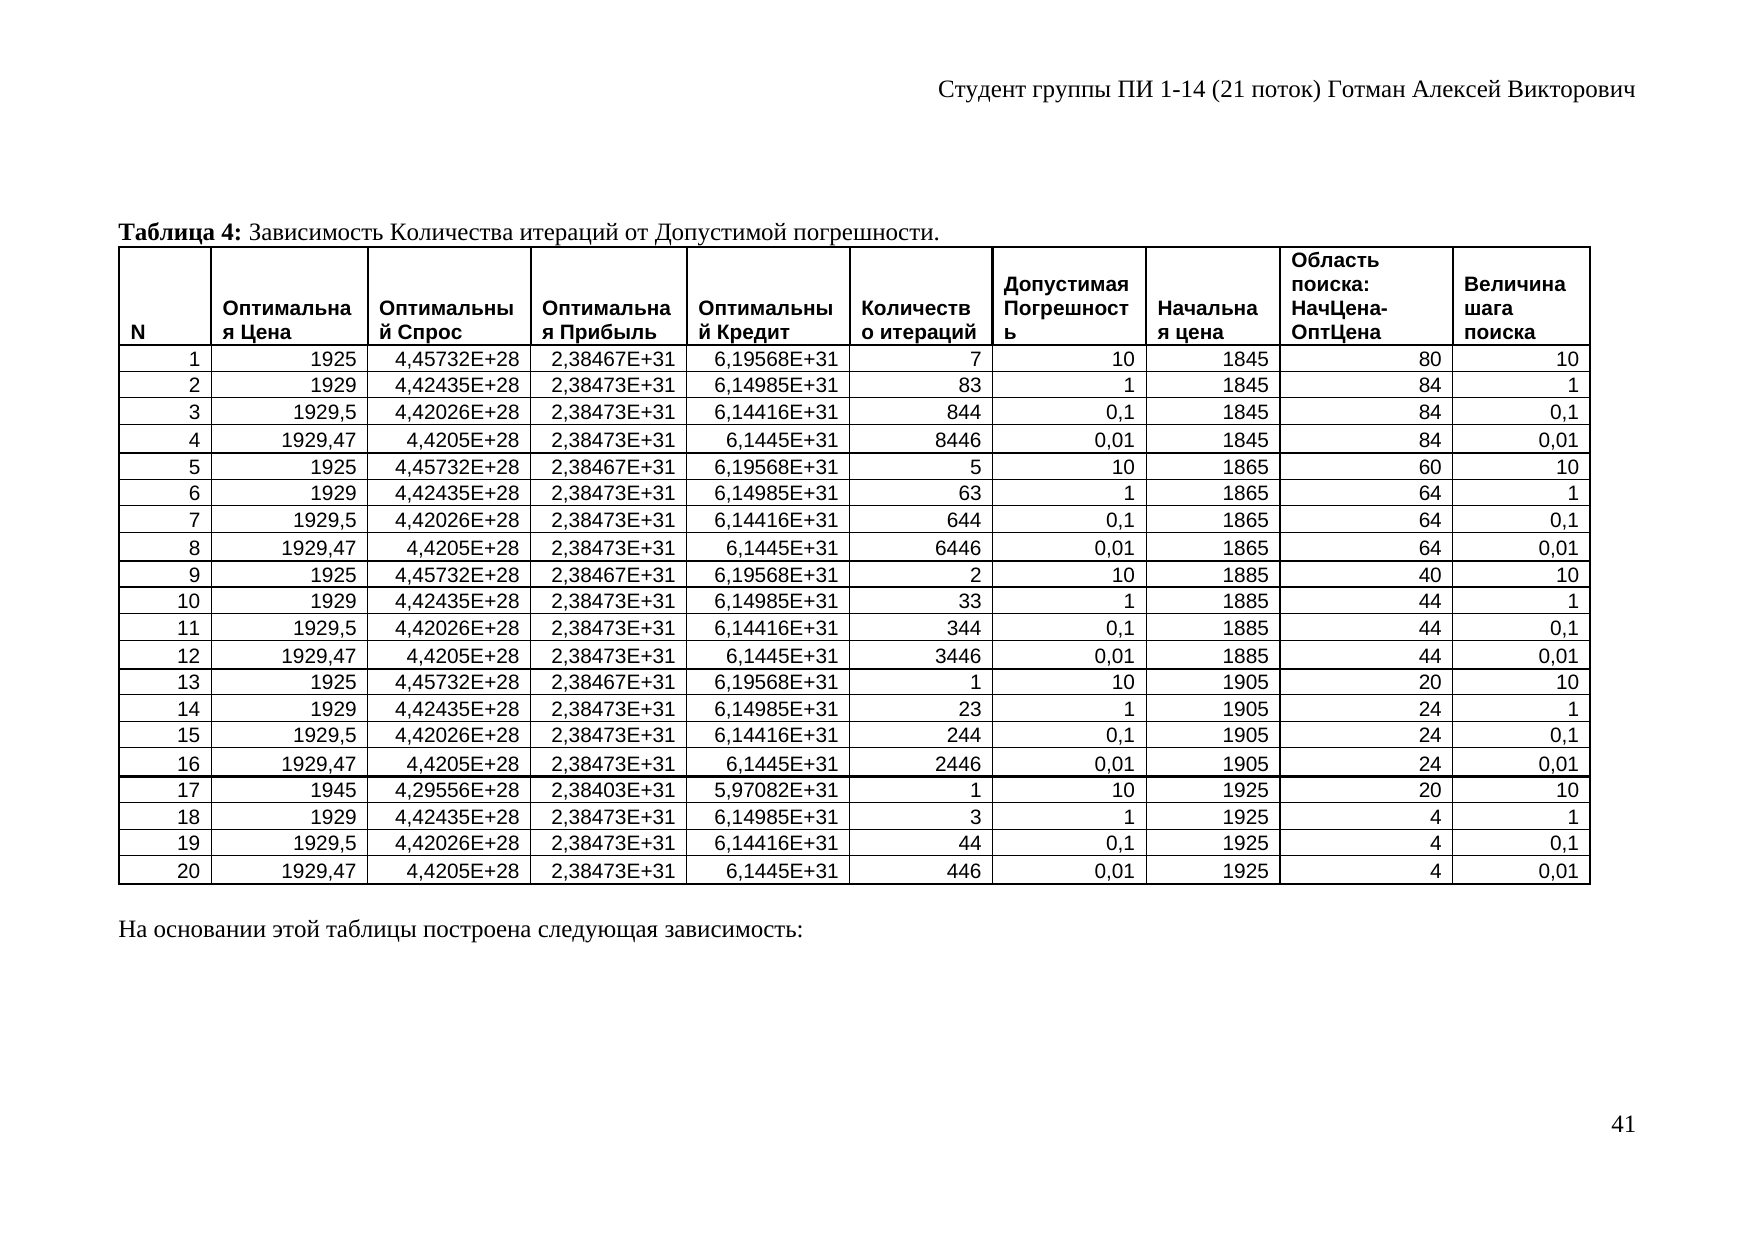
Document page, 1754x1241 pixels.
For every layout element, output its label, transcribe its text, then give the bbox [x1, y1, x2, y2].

table_cell 1929 [212, 695, 367, 721]
table_cell 64 [1281, 533, 1452, 560]
table_cell 4,4205E+28 [368, 748, 530, 775]
table_cell 2,38473E+31 [531, 641, 686, 668]
table_cell 4,42026E+28 [368, 614, 530, 639]
table_cell 1 [120, 346, 211, 371]
table_cell 10 [993, 346, 1146, 371]
table_cell 6,14416E+31 [687, 614, 849, 639]
table_cell 10 [1453, 670, 1589, 694]
table_cell 4,29556E+28 [368, 778, 530, 802]
table_header Начальная цена [1147, 248, 1279, 344]
table_cell 4,45732E+28 [368, 562, 530, 586]
table_cell 1 [1453, 480, 1589, 505]
table_cell 6446 [850, 533, 992, 560]
table_cell 6 [120, 480, 211, 505]
table_cell 1865 [1147, 506, 1279, 532]
table_cell 4 [1281, 830, 1452, 855]
table_cell 63 [850, 480, 992, 505]
table_cell 2,38467E+31 [531, 346, 686, 371]
table_cell 3 [850, 803, 992, 828]
table_cell 0,1 [1453, 506, 1589, 532]
table_cell 0,1 [1453, 830, 1589, 855]
table_cell 644 [850, 506, 992, 532]
table_cell 10 [993, 670, 1146, 694]
table_cell 1929 [212, 588, 367, 613]
table_cell 6,19568E+31 [687, 346, 849, 371]
table_cell 1905 [1147, 722, 1279, 747]
table_cell 20 [120, 856, 211, 883]
table_cell 4,42026E+28 [368, 398, 530, 424]
table_cell 4,42435E+28 [368, 803, 530, 828]
table_cell 0,1 [993, 398, 1146, 424]
table_cell 0,01 [993, 748, 1146, 775]
table_cell 4,45732E+28 [368, 670, 530, 694]
table_cell 1925 [212, 346, 367, 371]
table_cell 1 [850, 778, 992, 802]
table_cell 6,14985E+31 [687, 803, 849, 828]
table_cell 64 [1281, 480, 1452, 505]
table_cell 16 [120, 748, 211, 775]
table_cell 13 [120, 670, 211, 694]
table_cell 5 [850, 454, 992, 478]
table_cell 84 [1281, 425, 1452, 452]
table_cell 6,1445E+31 [687, 425, 849, 452]
table_cell 2,38473E+31 [531, 695, 686, 721]
table_cell 844 [850, 398, 992, 424]
table_cell 2,38473E+31 [531, 480, 686, 505]
table_cell 2,38473E+31 [531, 533, 686, 560]
table_cell 1929,47 [212, 641, 367, 668]
table_cell 0,1 [1453, 398, 1589, 424]
table_cell 6,14416E+31 [687, 830, 849, 855]
table_cell 10 [993, 778, 1146, 802]
table_cell 7 [120, 506, 211, 532]
table_cell 4,42026E+28 [368, 722, 530, 747]
table_cell 1 [993, 803, 1146, 828]
table_cell 6,14416E+31 [687, 722, 849, 747]
table_header Величина шага поиска [1454, 248, 1589, 344]
table_cell 7 [850, 346, 992, 371]
table_cell 19 [120, 830, 211, 855]
table_cell 2,38473E+31 [531, 614, 686, 639]
table_cell 1945 [212, 778, 367, 802]
table_cell 6,1445E+31 [687, 856, 849, 883]
table_cell 1 [1453, 803, 1589, 828]
text На основании этой таблицы построена следующая зависимость: [118, 914, 1636, 943]
table_cell 6,19568E+31 [687, 670, 849, 694]
table_cell 1 [850, 670, 992, 694]
table_cell 0,1 [993, 722, 1146, 747]
table_cell 2,38473E+31 [531, 856, 686, 883]
table_cell 6,14416E+31 [687, 506, 849, 532]
table_cell 17 [120, 778, 211, 802]
table_cell 4,42435E+28 [368, 695, 530, 721]
table_cell 446 [850, 856, 992, 883]
table_cell 2,38473E+31 [531, 748, 686, 775]
table_cell 0,01 [1453, 856, 1589, 883]
table_cell 44 [1281, 641, 1452, 668]
table_cell 244 [850, 722, 992, 747]
table_cell 44 [850, 830, 992, 855]
table_cell 20 [1281, 778, 1452, 802]
table_cell 1929,47 [212, 533, 367, 560]
table_cell 1929 [212, 803, 367, 828]
table_cell 1925 [1147, 803, 1279, 828]
table_cell 1845 [1147, 346, 1279, 371]
table_cell 4,45732E+28 [368, 346, 530, 371]
table_cell 1929,5 [212, 506, 367, 532]
table_cell 20 [1281, 670, 1452, 694]
table_cell 84 [1281, 398, 1452, 424]
table_cell 4,4205E+28 [368, 641, 530, 668]
table_cell 10 [120, 588, 211, 613]
table_cell 1929,5 [212, 614, 367, 639]
table_cell 2,38473E+31 [531, 722, 686, 747]
table_cell 2,38467E+31 [531, 670, 686, 694]
table_cell 1885 [1147, 562, 1279, 586]
table_cell 2,38403E+31 [531, 778, 686, 802]
table_cell 6,14416E+31 [687, 398, 849, 424]
table_cell 5 [120, 454, 211, 478]
table_cell 1925 [212, 562, 367, 586]
table_cell 1925 [212, 454, 367, 478]
table_cell 6,14985E+31 [687, 372, 849, 397]
table_cell 33 [850, 588, 992, 613]
table_cell 0,01 [1453, 748, 1589, 775]
table_cell 1929 [212, 372, 367, 397]
table_cell 2,38467E+31 [531, 562, 686, 586]
table_cell 0,01 [993, 641, 1146, 668]
table_cell 1865 [1147, 454, 1279, 478]
table_cell 1 [993, 588, 1146, 613]
table_cell 1 [1453, 372, 1589, 397]
table_cell 80 [1281, 346, 1452, 371]
table_cell 6,14985E+31 [687, 588, 849, 613]
table_cell 0,1 [993, 506, 1146, 532]
table_cell 2,38467E+31 [531, 454, 686, 478]
table_cell 4 [1281, 803, 1452, 828]
table_cell 8446 [850, 425, 992, 452]
table_cell 4,42026E+28 [368, 830, 530, 855]
table_cell 6,1445E+31 [687, 533, 849, 560]
table_cell 4,4205E+28 [368, 533, 530, 560]
table_cell 1905 [1147, 670, 1279, 694]
table_cell 1925 [1147, 856, 1279, 883]
table_cell 10 [993, 454, 1146, 478]
table_cell 0,01 [993, 856, 1146, 883]
table_cell 8 [120, 533, 211, 560]
table_cell 0,01 [993, 533, 1146, 560]
table_cell 0,01 [1453, 533, 1589, 560]
table_cell 0,1 [1453, 614, 1589, 639]
table_cell 1 [993, 372, 1146, 397]
table_cell 44 [1281, 588, 1452, 613]
table_cell 18 [120, 803, 211, 828]
table_cell 1905 [1147, 748, 1279, 775]
table_cell 4,42435E+28 [368, 480, 530, 505]
table_cell 4,4205E+28 [368, 856, 530, 883]
table_cell 1885 [1147, 641, 1279, 668]
table_cell 4,42026E+28 [368, 506, 530, 532]
table_cell 1929,47 [212, 748, 367, 775]
table_cell 0,01 [1453, 425, 1589, 452]
table_cell 1845 [1147, 372, 1279, 397]
table_cell 1 [1453, 695, 1589, 721]
table_cell 6,14985E+31 [687, 695, 849, 721]
table_cell 0,1 [1453, 722, 1589, 747]
table_cell 2 [850, 562, 992, 586]
table_cell 1865 [1147, 533, 1279, 560]
table_cell 5,97082E+31 [687, 778, 849, 802]
table_cell 2,38473E+31 [531, 506, 686, 532]
table_cell 6,1445E+31 [687, 748, 849, 775]
table_cell 2,38473E+31 [531, 425, 686, 452]
table_cell 2,38473E+31 [531, 372, 686, 397]
table_cell 0,01 [993, 425, 1146, 452]
table_cell 10 [993, 562, 1146, 586]
table_cell 1 [993, 480, 1146, 505]
table_cell 9 [120, 562, 211, 586]
table_cell 2,38473E+31 [531, 830, 686, 855]
table_cell 15 [120, 722, 211, 747]
table_cell 4 [120, 425, 211, 452]
table_cell 0,01 [1453, 641, 1589, 668]
table_cell 1929,47 [212, 856, 367, 883]
table_cell 3 [120, 398, 211, 424]
table_cell 1929 [212, 480, 367, 505]
table_cell 2446 [850, 748, 992, 775]
table_cell 64 [1281, 506, 1452, 532]
table_cell 1925 [1147, 830, 1279, 855]
table_cell 2,38473E+31 [531, 588, 686, 613]
table_header Количество итераций [851, 248, 991, 344]
table_cell 1925 [212, 670, 367, 694]
table_cell 10 [1453, 454, 1589, 478]
table_cell 2,38473E+31 [531, 803, 686, 828]
table_cell 1929,47 [212, 425, 367, 452]
table_cell 6,19568E+31 [687, 454, 849, 478]
table_cell 11 [120, 614, 211, 639]
table_cell 6,19568E+31 [687, 562, 849, 586]
table_cell 4,45732E+28 [368, 454, 530, 478]
table_cell 4,4205E+28 [368, 425, 530, 452]
table_cell 60 [1281, 454, 1452, 478]
table_header Область поиска: НачЦена-ОптЦена [1281, 248, 1452, 344]
table_cell 24 [1281, 695, 1452, 721]
table_cell 10 [1453, 562, 1589, 586]
table_cell 6,1445E+31 [687, 641, 849, 668]
table_cell 1929,5 [212, 398, 367, 424]
table_cell 1865 [1147, 480, 1279, 505]
table_cell 1929,5 [212, 722, 367, 747]
table_cell 12 [120, 641, 211, 668]
table_cell 6,14985E+31 [687, 480, 849, 505]
table_cell 40 [1281, 562, 1452, 586]
table_cell 3446 [850, 641, 992, 668]
table_header Оптимальный Спрос [369, 248, 530, 344]
table_cell 1885 [1147, 614, 1279, 639]
table_cell 1905 [1147, 695, 1279, 721]
table_cell 1925 [1147, 778, 1279, 802]
table_cell 2 [120, 372, 211, 397]
table_header N [120, 248, 210, 344]
table_cell 2,38473E+31 [531, 398, 686, 424]
table_cell 4,42435E+28 [368, 372, 530, 397]
table_cell 1 [993, 695, 1146, 721]
table_header Допустимая Погрешность [994, 248, 1145, 344]
table_cell 84 [1281, 372, 1452, 397]
table_cell 1 [1453, 588, 1589, 613]
table_cell 24 [1281, 722, 1452, 747]
table_cell 0,1 [993, 830, 1146, 855]
table_cell 24 [1281, 748, 1452, 775]
table_cell 1845 [1147, 425, 1279, 452]
table_cell 1885 [1147, 588, 1279, 613]
table_cell 1845 [1147, 398, 1279, 424]
table_cell 4 [1281, 856, 1452, 883]
table_cell 10 [1453, 778, 1589, 802]
table_cell 44 [1281, 614, 1452, 639]
table_cell 344 [850, 614, 992, 639]
table_header Оптимальный Кредит [688, 248, 849, 344]
table_cell 83 [850, 372, 992, 397]
table_cell 14 [120, 695, 211, 721]
text Таблица 4: Зависимость Количества итераций от Допустимой погрешности. [118, 217, 1636, 246]
table_cell 4,42435E+28 [368, 588, 530, 613]
table_cell 1929,5 [212, 830, 367, 855]
table_cell 10 [1453, 346, 1589, 371]
table_cell 23 [850, 695, 992, 721]
table_cell 0,1 [993, 614, 1146, 639]
table_header Оптимальная Прибыль [532, 248, 686, 344]
table_header Оптимальная Цена [212, 248, 367, 344]
